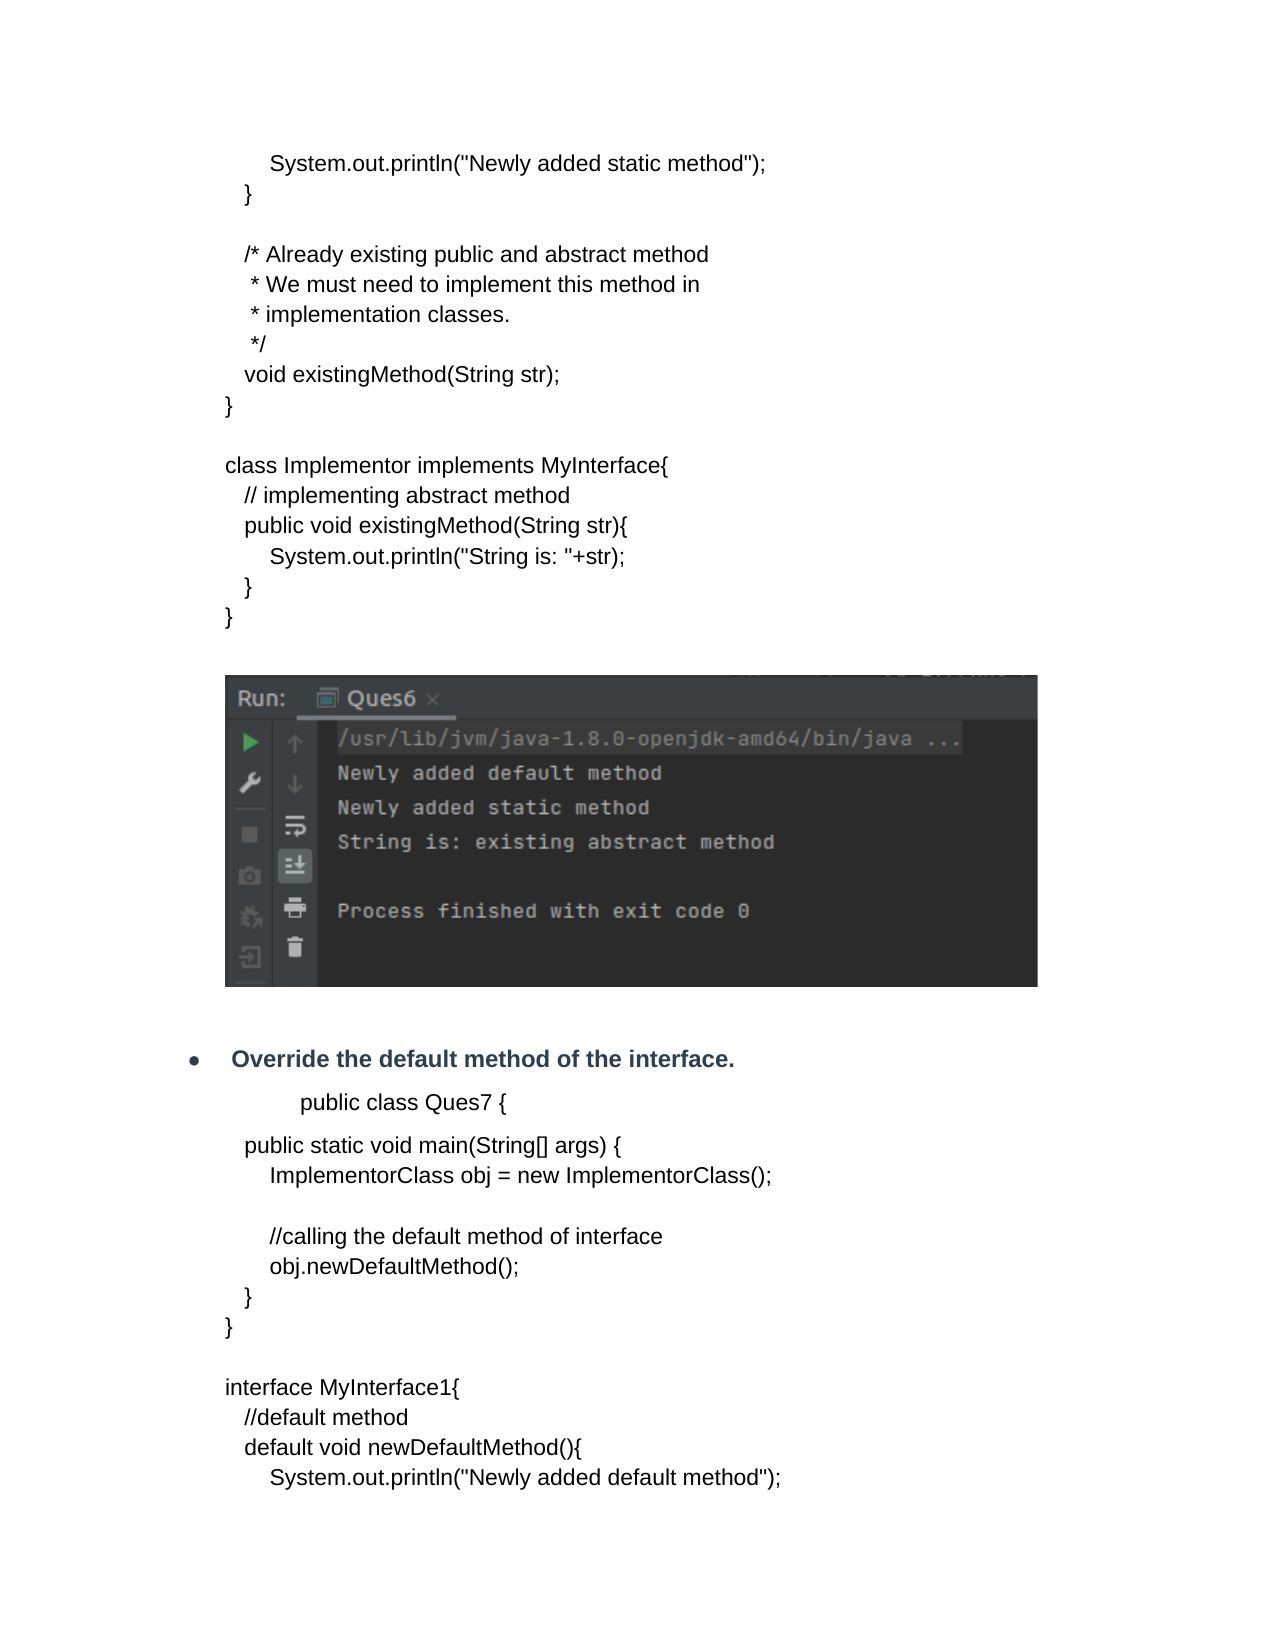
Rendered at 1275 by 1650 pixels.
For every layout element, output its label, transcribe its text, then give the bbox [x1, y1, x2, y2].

text System.out.println("Newly added default method"); [225, 1464, 1125, 1491]
text //calling the default method of interface [225, 1223, 1125, 1249]
text */ [225, 331, 1125, 358]
text // implementing abstract method [225, 482, 1125, 509]
picture [225, 675, 1038, 987]
text } [225, 603, 1125, 629]
text * We must need to implement this method in [225, 271, 1125, 297]
text System.out.println("String is: "+str); [225, 543, 1125, 569]
list Override the default method of the interface. [187, 1045, 1125, 1072]
text ImplementorClass obj = new ImplementorClass(); [225, 1162, 1125, 1188]
text //default method [225, 1404, 1125, 1430]
text public static void main(String[] args) { [225, 1132, 1125, 1158]
text } [225, 392, 1125, 418]
text void existingMethod(String str); [225, 361, 1125, 388]
text class Implementor implements MyInterface{ [225, 452, 1125, 478]
text public void existingMethod(String str){ [225, 512, 1125, 539]
text System.out.println("Newly added static method"); [225, 150, 1125, 176]
text public class Ques7 { [225, 1089, 1125, 1115]
text default void newDefaultMethod(){ [225, 1434, 1125, 1460]
text } [225, 180, 1125, 207]
text interface MyInterface1{ [225, 1374, 1125, 1400]
text } [225, 1313, 1125, 1339]
text } [225, 573, 1125, 599]
text /* Already existing public and abstract method [225, 241, 1125, 267]
text obj.newDefaultMethod(); [225, 1253, 1125, 1279]
text } [225, 1283, 1125, 1309]
text * implementation classes. [225, 301, 1125, 327]
